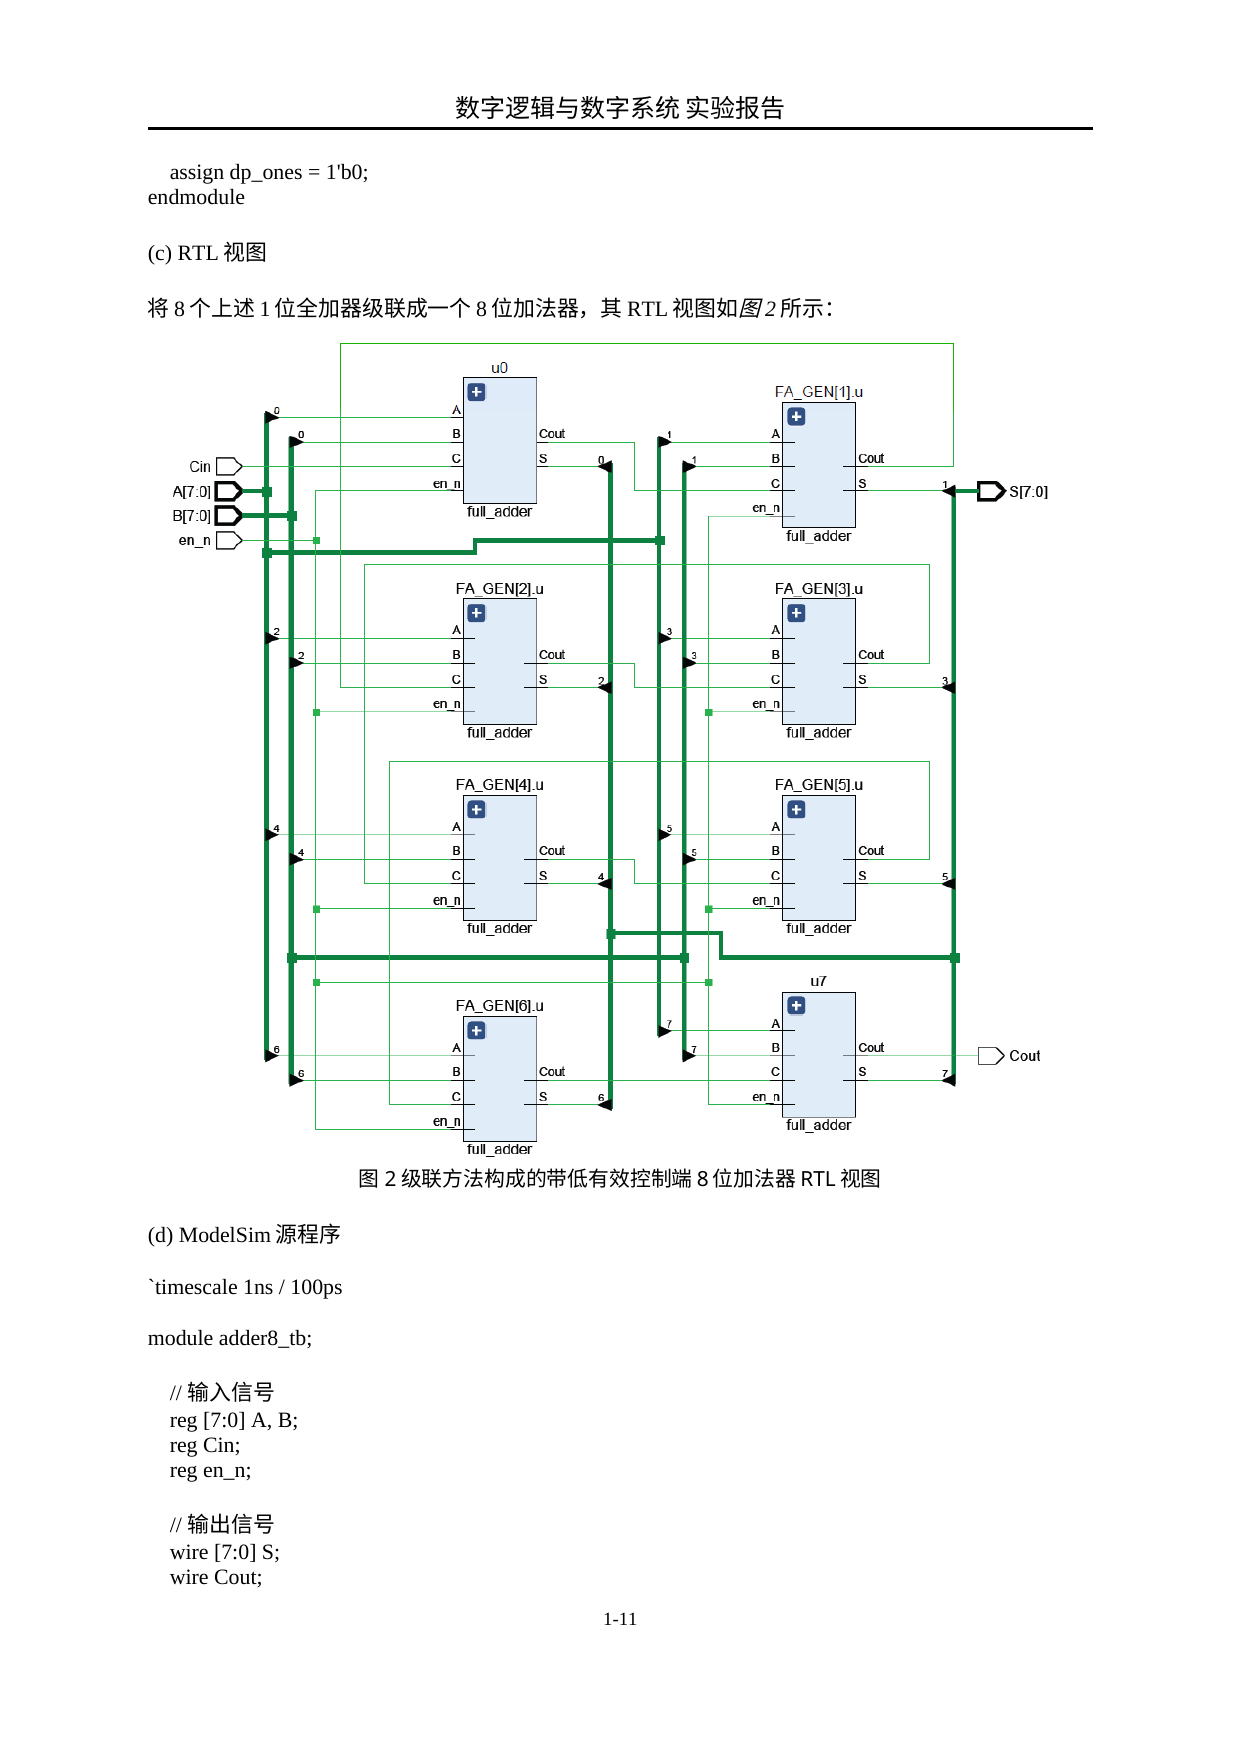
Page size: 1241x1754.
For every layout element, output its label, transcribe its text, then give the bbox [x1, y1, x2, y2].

text wire [7:0] S; [148, 1539, 1092, 1564]
text wire Cout; [148, 1564, 1092, 1589]
text // 输出信号 [148, 1507, 1092, 1539]
text `timescale 1ns / 100ps [148, 1274, 1092, 1299]
text (c) RTL视图 [148, 234, 1092, 266]
text module adder8_tb; [148, 1324, 1092, 1350]
text reg Cin; [148, 1432, 1092, 1457]
text // 输入信号 [148, 1375, 1092, 1407]
picture [147, 323, 1093, 1162]
text (d) ModelSim源程序 [148, 1217, 1092, 1249]
text assign dp_ones = 1'b0; [148, 159, 1092, 184]
text 将8个上述1位全加器级联成一个8位加法器，其RTL视图如图 2所示： [148, 291, 1092, 323]
text 图 2 级联方法构成的带低有效控制端8位加法器RTL视图 [148, 1162, 1092, 1192]
text reg [7:0] A, B; [148, 1407, 1092, 1432]
text endmodule [148, 184, 1092, 209]
text reg en_n; [148, 1457, 1092, 1482]
